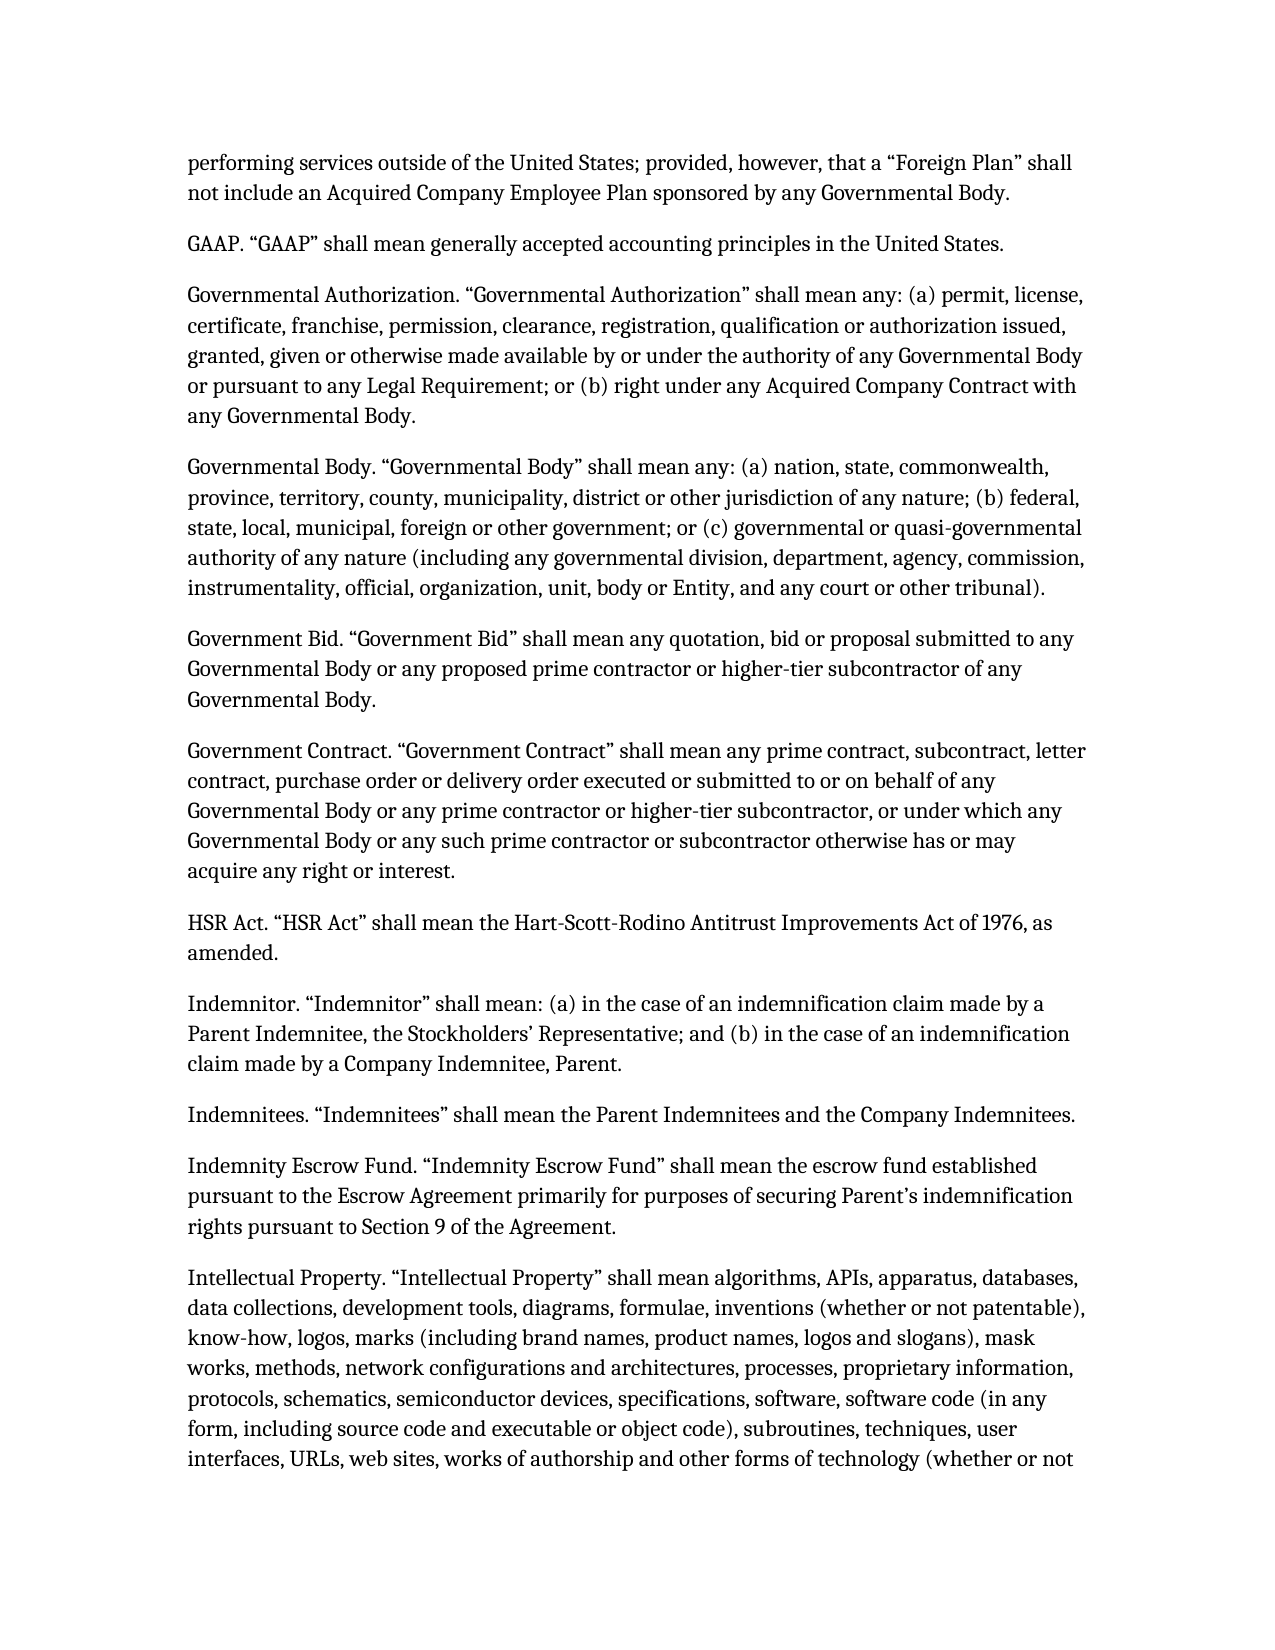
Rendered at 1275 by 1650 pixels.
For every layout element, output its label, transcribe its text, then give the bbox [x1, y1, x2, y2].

text Government Contract. “Government Contract” shall mean any prime contract, subcontract, letter contract, purchase order or delivery order executed or submitted to or on behalf of any Governmental Body or any prime contractor or higher-tier subcontractor, or under which any Governmental Body or any such prime contractor or subcontractor otherwise has or may acquire any right or interest. [187, 737, 1087, 885]
text Indemnitor. “Indemnitor” shall mean: (a) in the case of an indemnification claim made by a Parent Indemnitee, the Stockholders’ Representative; and (b) in the case of an indemnification claim made by a Company Indemnitee, Parent. [187, 991, 1087, 1077]
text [187, 1264, 1087, 1472]
text Indemnity Escrow Fund. “Indemnity Escrow Fund” shall mean the escrow fund established pursuant to the Escrow Agreement primarily for purposes of securing Parent’s indemnification rights pursuant to Section 9 of the Agreement. [187, 1153, 1087, 1240]
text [187, 150, 1087, 207]
text Governmental Authorization. “Governmental Authorization” shall mean any: (a) permit, license, certificate, franchise, permission, clearance, registration, qualification or authorization issued, granted, given or otherwise made available by or under the authority of any Governmental Body or pursuant to any Legal Requirement; or (b) right under any Acquired Company Contract with any Governmental Body. [187, 282, 1087, 429]
text GAAP. “GAAP” shall mean generally accepted accounting principles in the United States. [187, 231, 1087, 258]
text HSR Act. “HSR Act” shall mean the Hart-Scott-Rodino Antitrust Improvements Act of 1976, as amended. [187, 909, 1087, 966]
text Governmental Body. “Governmental Body” shall mean any: (a) nation, state, commonwealth, province, territory, county, municipality, district or other jurisdiction of any nature; (b) federal, state, local, municipal, foreign or other government; or (c) governmental or quasi-governmental authority of any nature (including any governmental division, department, agency, commission, instrumentality, official, organization, unit, body or Entity, and any court or other tribunal). [187, 454, 1087, 601]
text Indemnitees. “Indemnitees” shall mean the Parent Indemnitees and the Company Indemnitees. [187, 1102, 1087, 1128]
text Government Bid. “Government Bid” shall mean any quotation, bid or proposal submitted to any Governmental Body or any proposed prime contractor or higher-tier subcontractor of any Governmental Body. [187, 626, 1087, 713]
